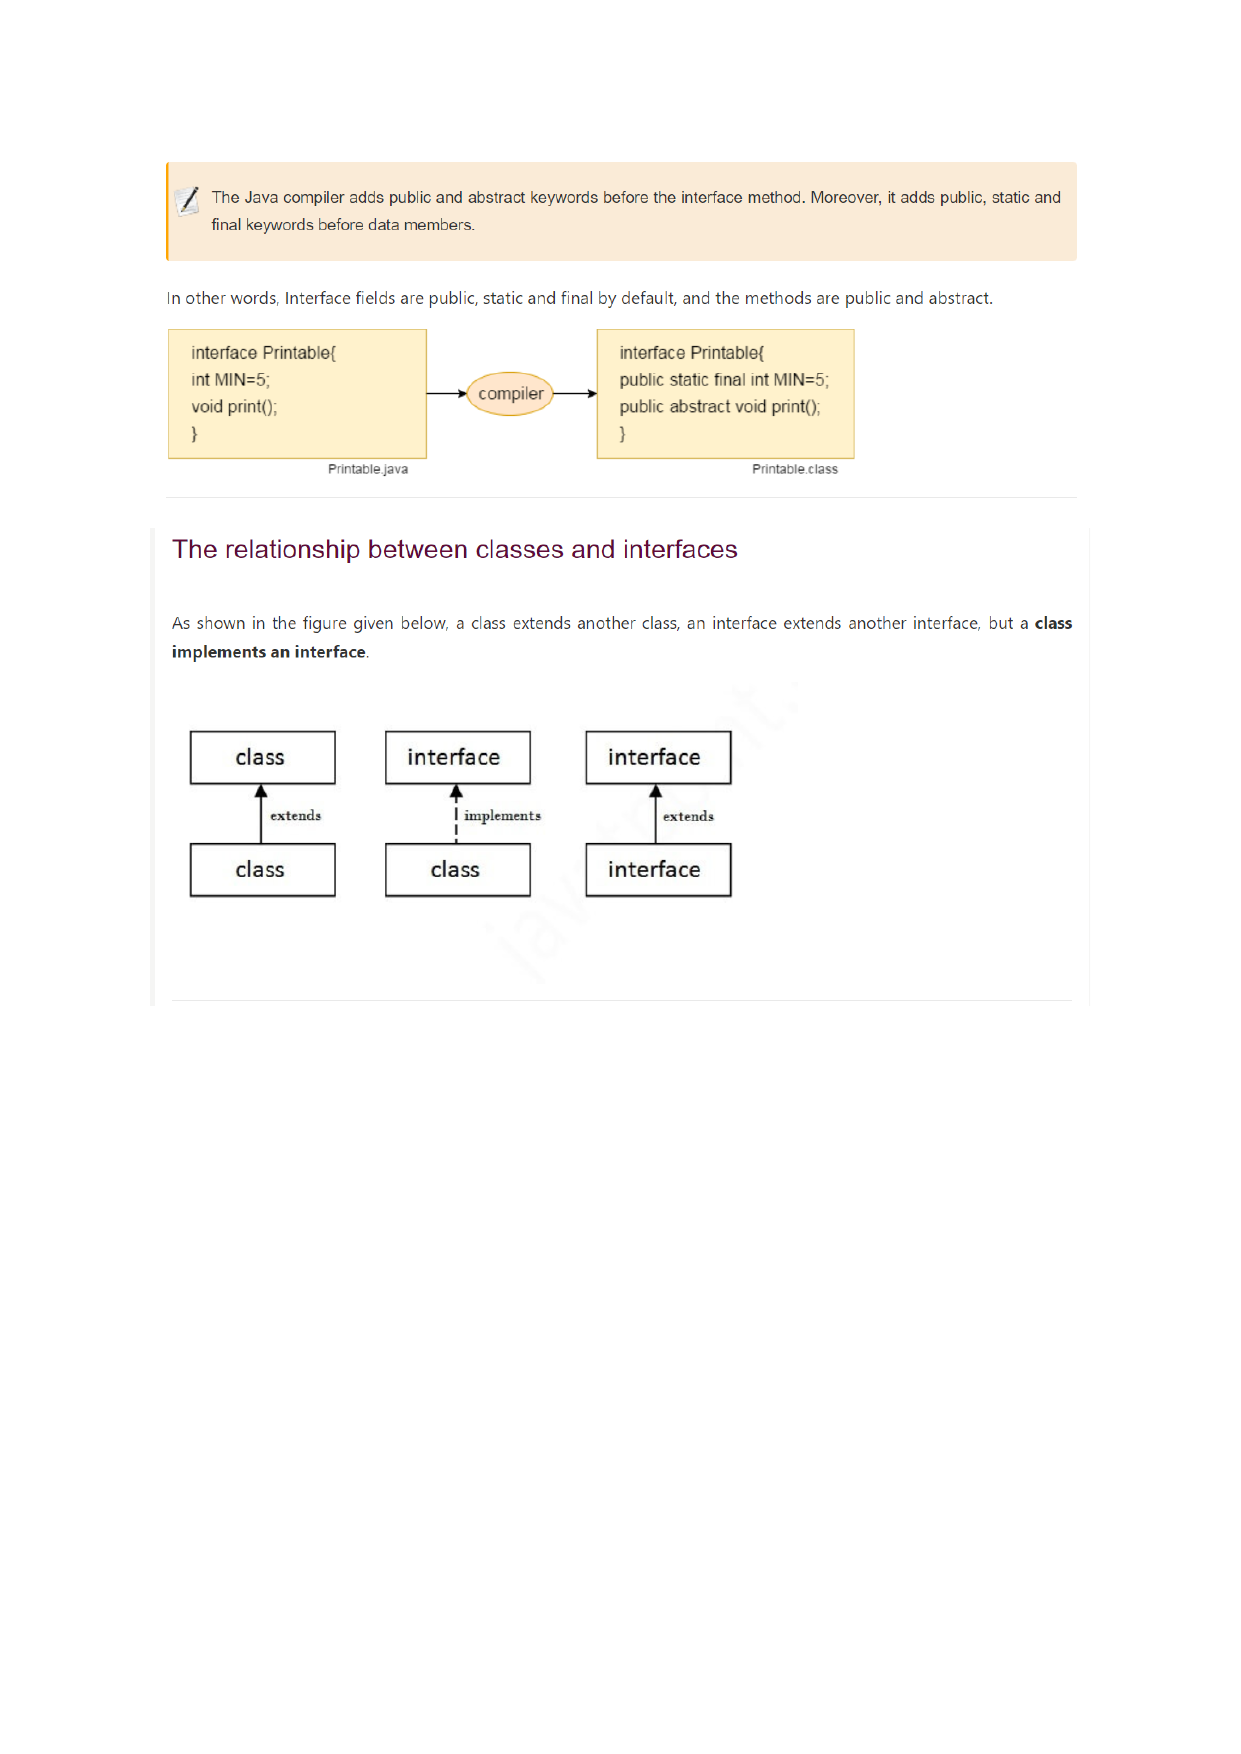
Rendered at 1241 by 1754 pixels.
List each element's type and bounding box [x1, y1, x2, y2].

picture [150, 150, 1091, 510]
picture [150, 528, 1091, 1006]
